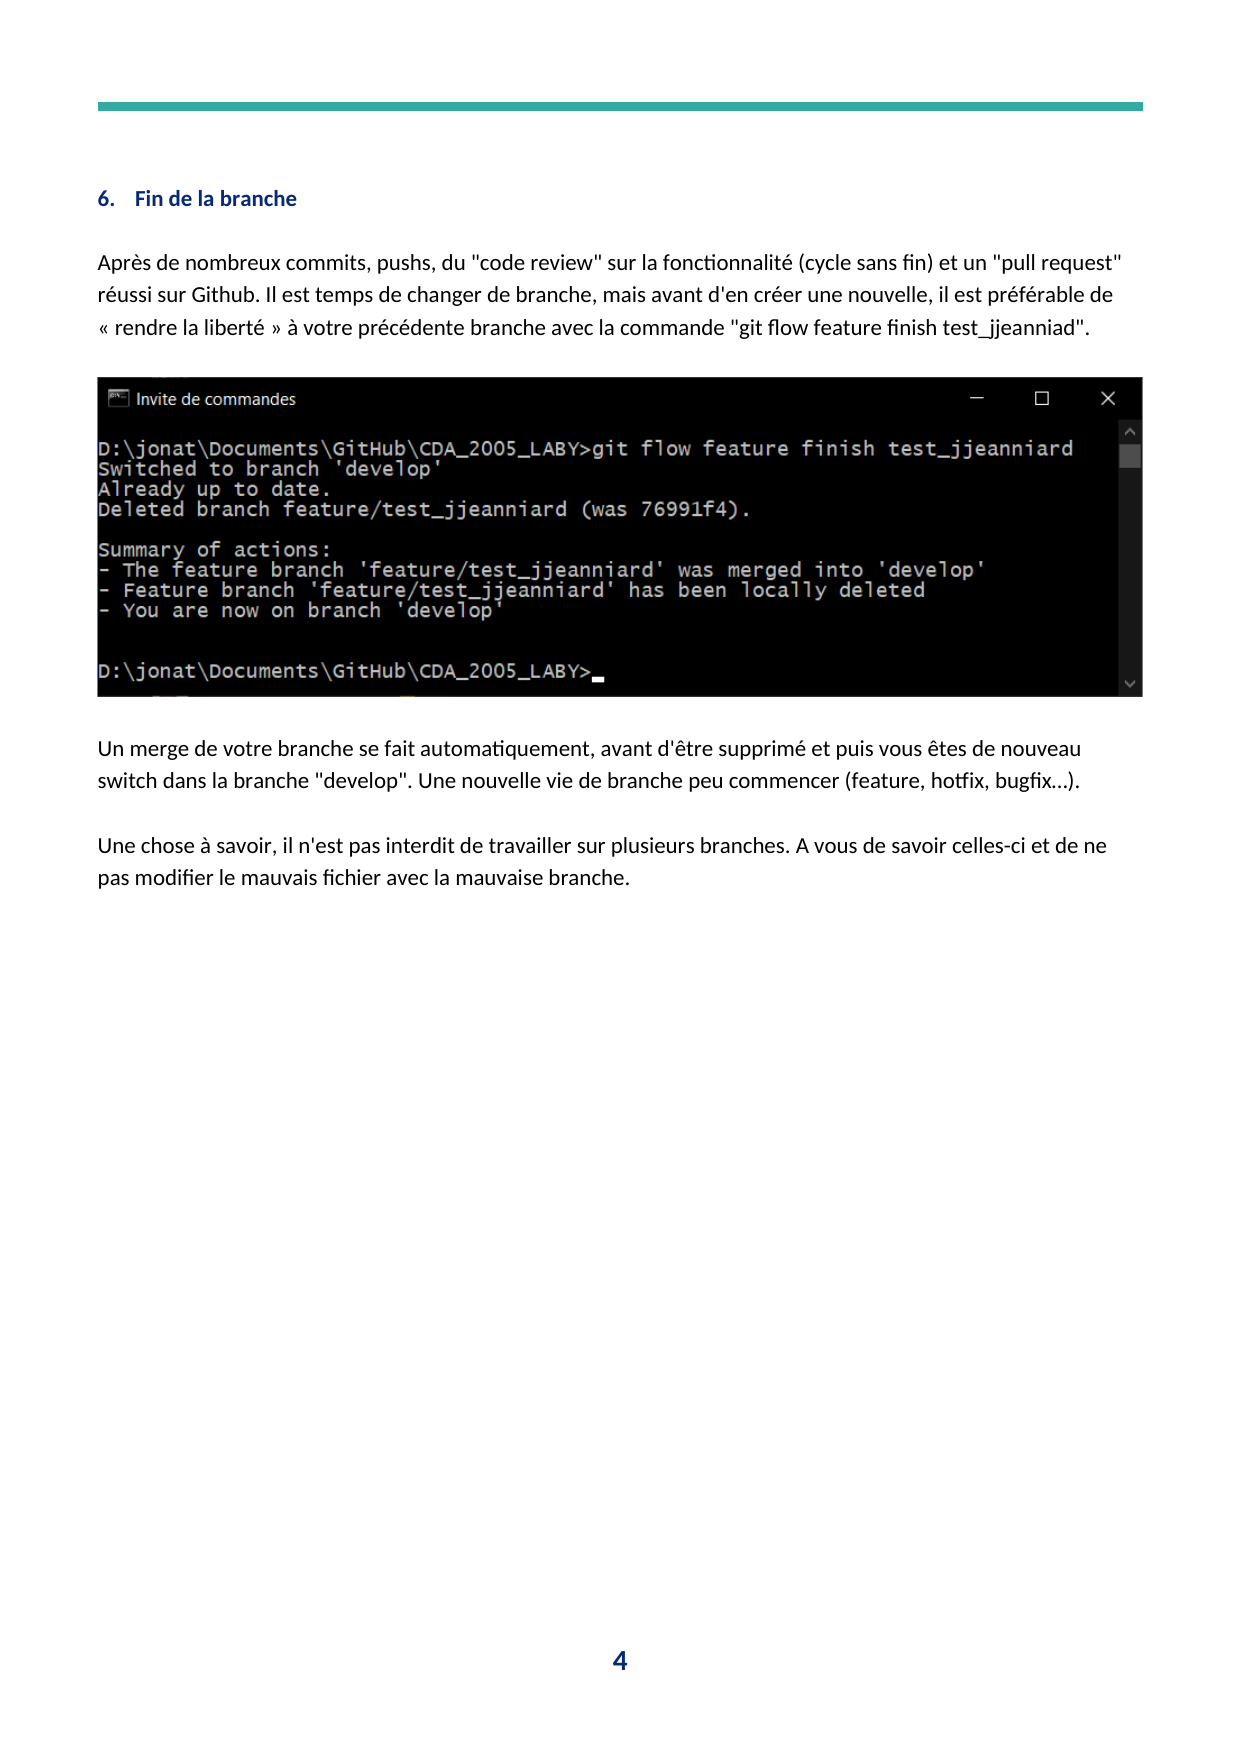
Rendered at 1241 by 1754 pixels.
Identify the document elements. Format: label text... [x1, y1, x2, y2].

picture [97, 377, 1143, 697]
text Un merge de votre branche se fait automatiquement, avant d'être supprimé et puis vous êtes de nouveau switch dans la branche "develop". Une nouvelle vie de branche peu commencer (feature, hotfix, bugfix…). [97, 734, 1143, 794]
text Une chose à savoir, il n'est pas interdit de travailler sur plusieurs branches. A vous de savoir celles-ci et de ne pas modifier le mauvais fichier avec la mauvaise branche. [97, 831, 1143, 891]
list Fin de la branche [97, 184, 1143, 212]
text Après de nombreux commits, pushs, du "code review" sur la fonctionnalité (cycle sans fin) et un "pull request" réussi sur Github. Il est temps de changer de branche, mais avant d'en créer une nouvelle, il est préférable de « rendre la liberté » à votre précédente branche avec la commande "git flow feature finish test_jjeanniad". [97, 248, 1143, 341]
